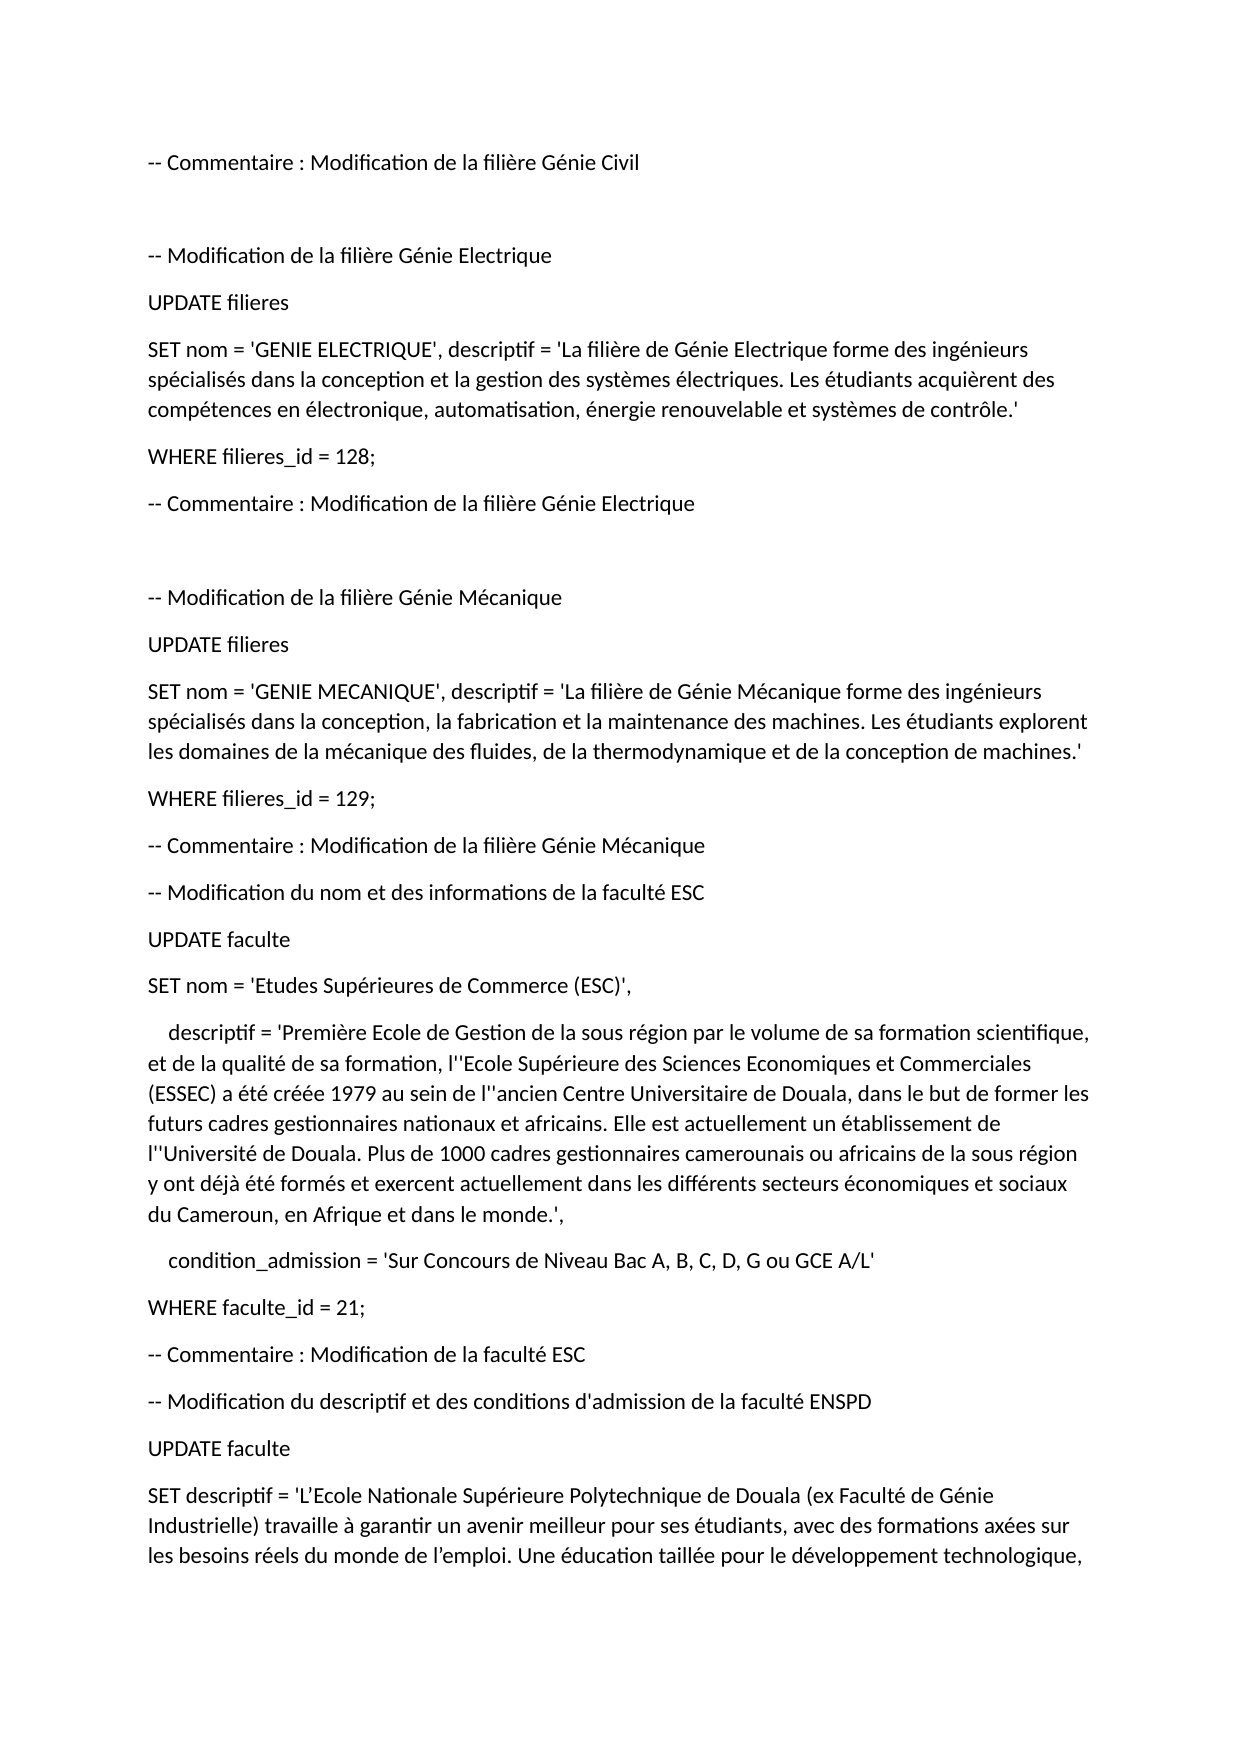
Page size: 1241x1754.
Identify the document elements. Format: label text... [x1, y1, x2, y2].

text UPDATE faculte [148, 925, 1093, 953]
text SET nom = 'GENIE ELECTRIQUE', descriptif = 'La filière de Génie Electrique forme des ingénieurs spécialisés dans la conception et la gestion des systèmes électriques. Les étudiants acquièrent des compétences en électronique, automatisation, énergie renouvelable et systèmes de contrôle.' [148, 335, 1093, 423]
text WHERE filieres_id = 129; [148, 784, 1093, 812]
text UPDATE filieres [148, 630, 1093, 658]
text -- Modification du nom et des informations de la faculté ESC [148, 878, 1093, 906]
text -- Commentaire : Modification de la filière Génie Electrique [148, 489, 1093, 517]
text WHERE filieres_id = 128; [148, 442, 1093, 470]
text SET nom = 'GENIE MECANIQUE', descriptif = 'La filière de Génie Mécanique forme des ingénieurs spécialisés dans la conception, la fabrication et la maintenance des machines. Les étudiants explorent les domaines de la mécanique des fluides, de la thermodynamique et de la conception de machines.' [148, 677, 1093, 765]
text -- Commentaire : Modification de la filière Génie Mécanique [148, 831, 1093, 859]
text SET nom = 'Etudes Supérieures de Commerce (ESC)', [148, 972, 1093, 999]
text UPDATE faculte [148, 1434, 1093, 1462]
text -- Modification de la filière Génie Mécanique [148, 583, 1093, 611]
text UPDATE filieres [148, 288, 1093, 316]
text -- Commentaire : Modification de la filière Génie Civil [148, 148, 1093, 176]
text -- Modification de la filière Génie Electrique [148, 241, 1093, 269]
text -- Modification du descriptif et des conditions d'admission de la faculté ENSPD [148, 1387, 1093, 1415]
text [148, 1481, 1093, 1569]
text WHERE faculte_id = 21; [148, 1293, 1093, 1321]
text descriptif = 'Première Ecole de Gestion de la sous région par le volume de sa formation scientifique, et de la qualité de sa formation, l''Ecole Supérieure des Sciences Economiques et Commerciales (ESSEC) a été créée 1979 au sein de l''ancien Centre Universitaire de Douala, dans le but de former les futurs cadres gestionnaires nationaux et africains. Elle est actuellement un établissement de l''Université de Douala. Plus de 1000 cadres gestionnaires camerounais ou africains de la sous région y ont déjà été formés et exercent actuellement dans les différents secteurs économiques et sociaux du Cameroun, en Afrique et dans le monde.', [148, 1018, 1093, 1228]
text -- Commentaire : Modification de la faculté ESC [148, 1340, 1093, 1368]
text condition_admission = 'Sur Concours de Niveau Bac A, B, C, D, G ou GCE A/L' [148, 1247, 1093, 1274]
